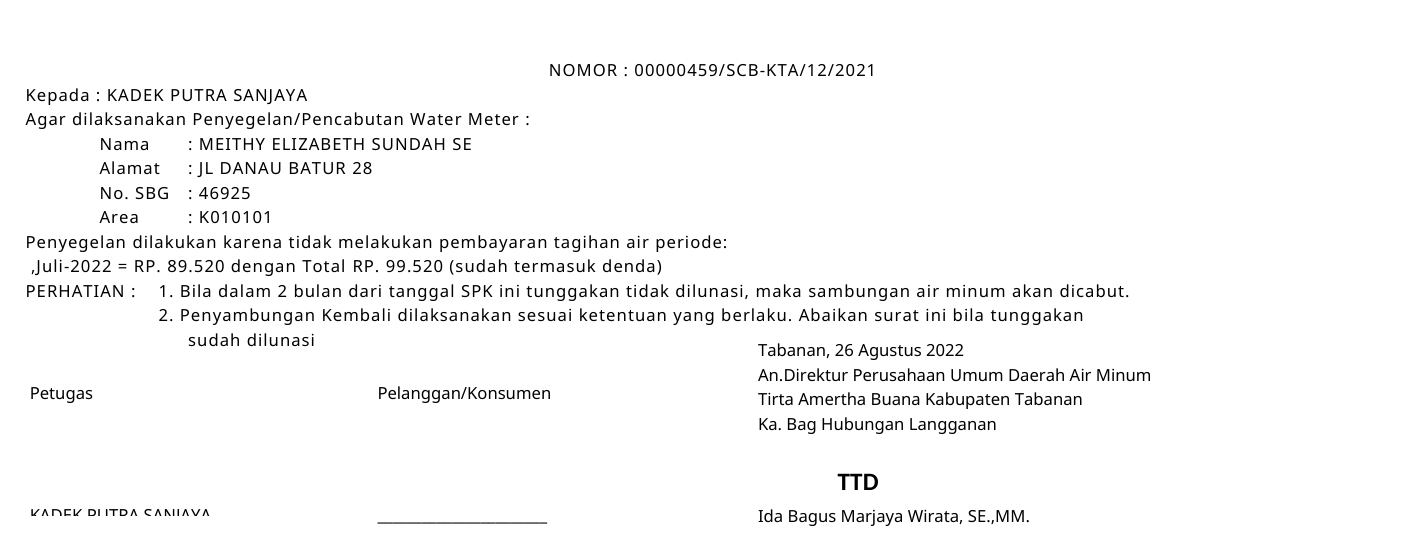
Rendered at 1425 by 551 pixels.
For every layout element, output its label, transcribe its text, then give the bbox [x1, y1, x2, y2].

text 2. Penyambungan Kembali dilaksanakan sesuai ketentuan yang berlaku. Abaikan surat ini bila tunggakan [25, 304, 1399, 327]
text Nama : MEITHY ELIZABETH SUNDAH SE [25, 132, 1399, 155]
text Penyegelan dilakukan karena tidak melakukan pembayaran tagihan air periode: [25, 230, 1399, 253]
text Kepada : KADEK PUTRA SANJAYA [25, 83, 1399, 106]
text Area : K010101 [25, 206, 1399, 229]
text NOMOR : 00000459/SCB-KTA/12/2021 [25, 59, 1399, 82]
text ,Juli-2022 = RP. 89.520 dengan Total RP. 99.520 (sudah termasuk denda) [25, 255, 1399, 278]
text No. SBG : 46925 [25, 181, 1399, 204]
text Agar dilaksanakan Penyegelan/Pencabutan Water Meter : [25, 108, 1399, 131]
text Alamat : JL DANAU BATUR 28 [25, 157, 1399, 180]
text PERHATIAN : 1. Bila dalam 2 bulan dari tanggal SPK ini tunggakan tidak dilunasi, maka sambungan air minum akan dicabut. [25, 279, 1399, 302]
text sudah dilunasi [25, 328, 1399, 351]
